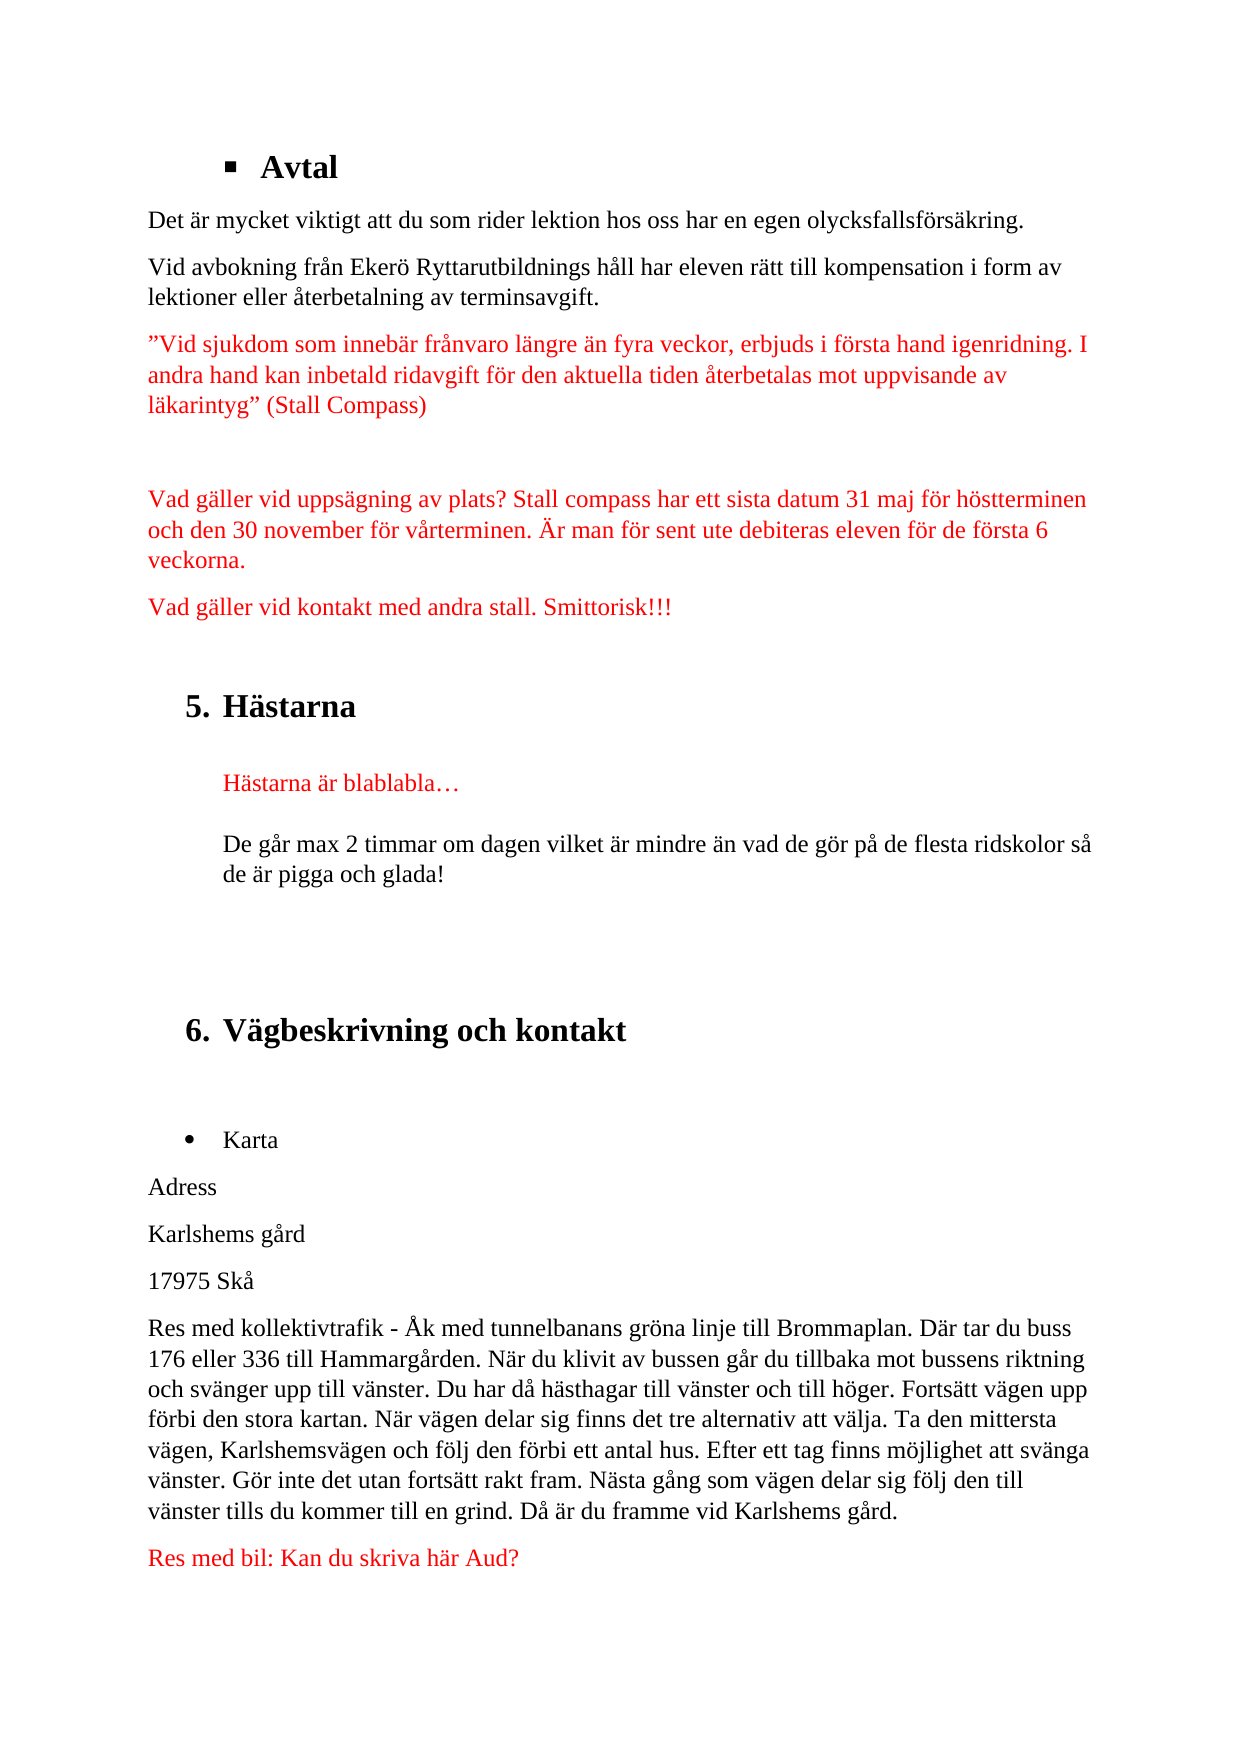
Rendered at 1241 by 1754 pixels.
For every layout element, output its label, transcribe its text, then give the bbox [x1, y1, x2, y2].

list Hästarna är blablabla… [223, 768, 1093, 797]
list De går max 2 timmar om dagen vilket är mindre än vad de gör på de flesta ridskolor så de är pigga och glada! [223, 829, 1093, 888]
text Vid avbokning från Ekerö Ryttarutbildnings håll har eleven rätt till kompensation i form av lektioner eller återbetalning av terminsavgift. [148, 252, 1093, 311]
text ”Vid sjukdom som innebär frånvaro längre än fyra veckor, erbjuds i första hand igenridning. I andra hand kan inbetald ridavgift för den aktuella tiden återbetalas mot uppvisande av läkarintyg” (Stall Compass) [148, 329, 1093, 419]
text Vad gäller vid kontakt med andra stall. Smittorisk!!! [148, 592, 1093, 621]
text Vad gäller vid uppsägning av plats? Stall compass har ett sista datum 31 maj för höstterminen och den 30 november för vårterminen. Är man för sent ute debiteras eleven för de första 6 veckorna. [148, 484, 1093, 574]
text Res med kollektivtrafik - Åk med tunnelbanans gröna linje till Brommaplan. Där tar du buss 176 eller 336 till Hammargården. När du klivit av bussen går du tillbaka mot bussens riktning och svänger upp till vänster. Du har då hästhagar till vänster och till höger. Fortsätt vägen upp förbi den stora kartan. När vägen delar sig finns det tre alternativ att välja. Ta den mittersta vägen, Karlshemsvägen och följ den förbi ett antal hus. Efter ett tag finns möjlighet att svänga vänster. Gör inte det utan fortsätt rakt fram. Nästa gång som vägen delar sig följ den till vänster tills du kommer till en grind. Då är du framme vid Karlshems gård. [148, 1313, 1093, 1524]
text Adress [148, 1172, 1093, 1201]
text Karlshems gård [148, 1219, 1093, 1248]
text Det är mycket viktigt att du som rider lektion hos oss har en egen olycksfallsförsäkring. [148, 205, 1093, 234]
list Hästarna [185, 687, 1093, 725]
text Res med bil: Kan du skriva här Aud? [148, 1543, 1093, 1572]
list Vägbeskrivning och kontakt [185, 1010, 1093, 1049]
text 17975 Skå [148, 1266, 1093, 1295]
list Karta [185, 1125, 1093, 1154]
list Avtal [223, 148, 1093, 186]
